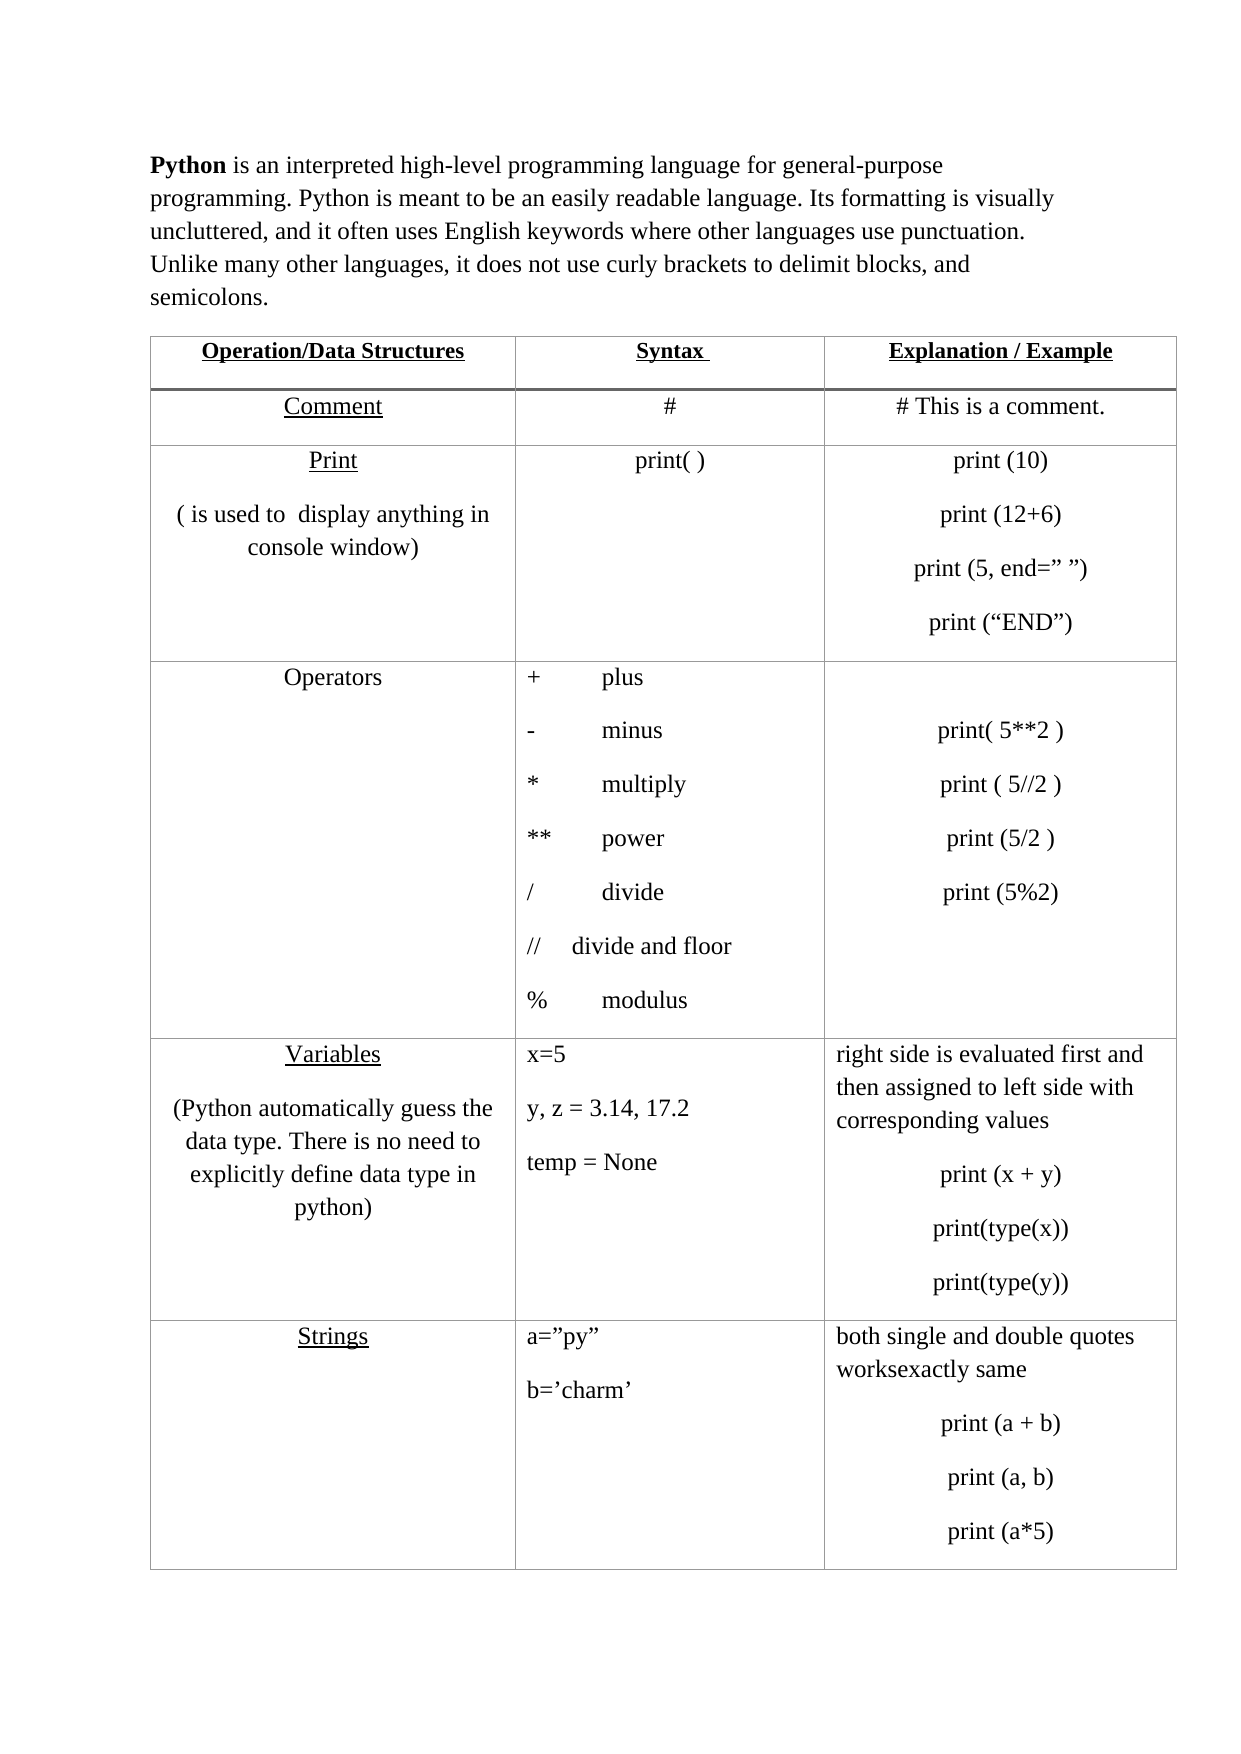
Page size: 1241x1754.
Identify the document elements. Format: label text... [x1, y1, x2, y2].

table_cell print (10) print (12+6) print (5, end=” ”) print (“END”) [825, 446, 1176, 661]
table_cell right side is evaluated first and then assigned to left side with corresponding values print (x + y) print(type(x)) print(type(y)) [825, 1039, 1176, 1320]
table_cell print( 5**2 ) print ( 5//2 ) print (5/2 ) print (5%2) [825, 662, 1176, 1038]
table_cell Print ( is used to display anything in console window) [151, 446, 515, 661]
table_header Explanation / Example [825, 337, 1176, 388]
table_cell # [516, 391, 824, 444]
table_cell x=5 y, z = 3.14, 17.2 temp = None [516, 1039, 824, 1320]
table_cell Strings [151, 1321, 515, 1569]
table_cell print( ) [516, 446, 824, 661]
table_cell Operators [151, 662, 515, 1038]
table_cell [825, 1321, 1176, 1569]
table_cell Variables (Python automatically guess the data type. There is no need to explicitly define data type in python) [151, 1039, 515, 1320]
table_header Operation/Data Structures [151, 337, 515, 388]
table_cell # This is a comment. [825, 391, 1176, 444]
table_cell + plus - minus * multiply ** power / divide // divide and floor % modulus [516, 662, 824, 1038]
table_cell Comment [151, 391, 515, 444]
table_cell a=”py” b=’charm’ [516, 1321, 824, 1569]
text Python is an interpreted high-level programming language for general-purpose programming. Python is meant to be an easily readable language. Its formatting is visually uncluttered, and it often uses English keywords where other languages use punctuation. Unlike many other languages, it does not use curly brackets to delimit blocks, and semicolons. [150, 150, 1090, 311]
table_header Syntax [516, 337, 824, 388]
